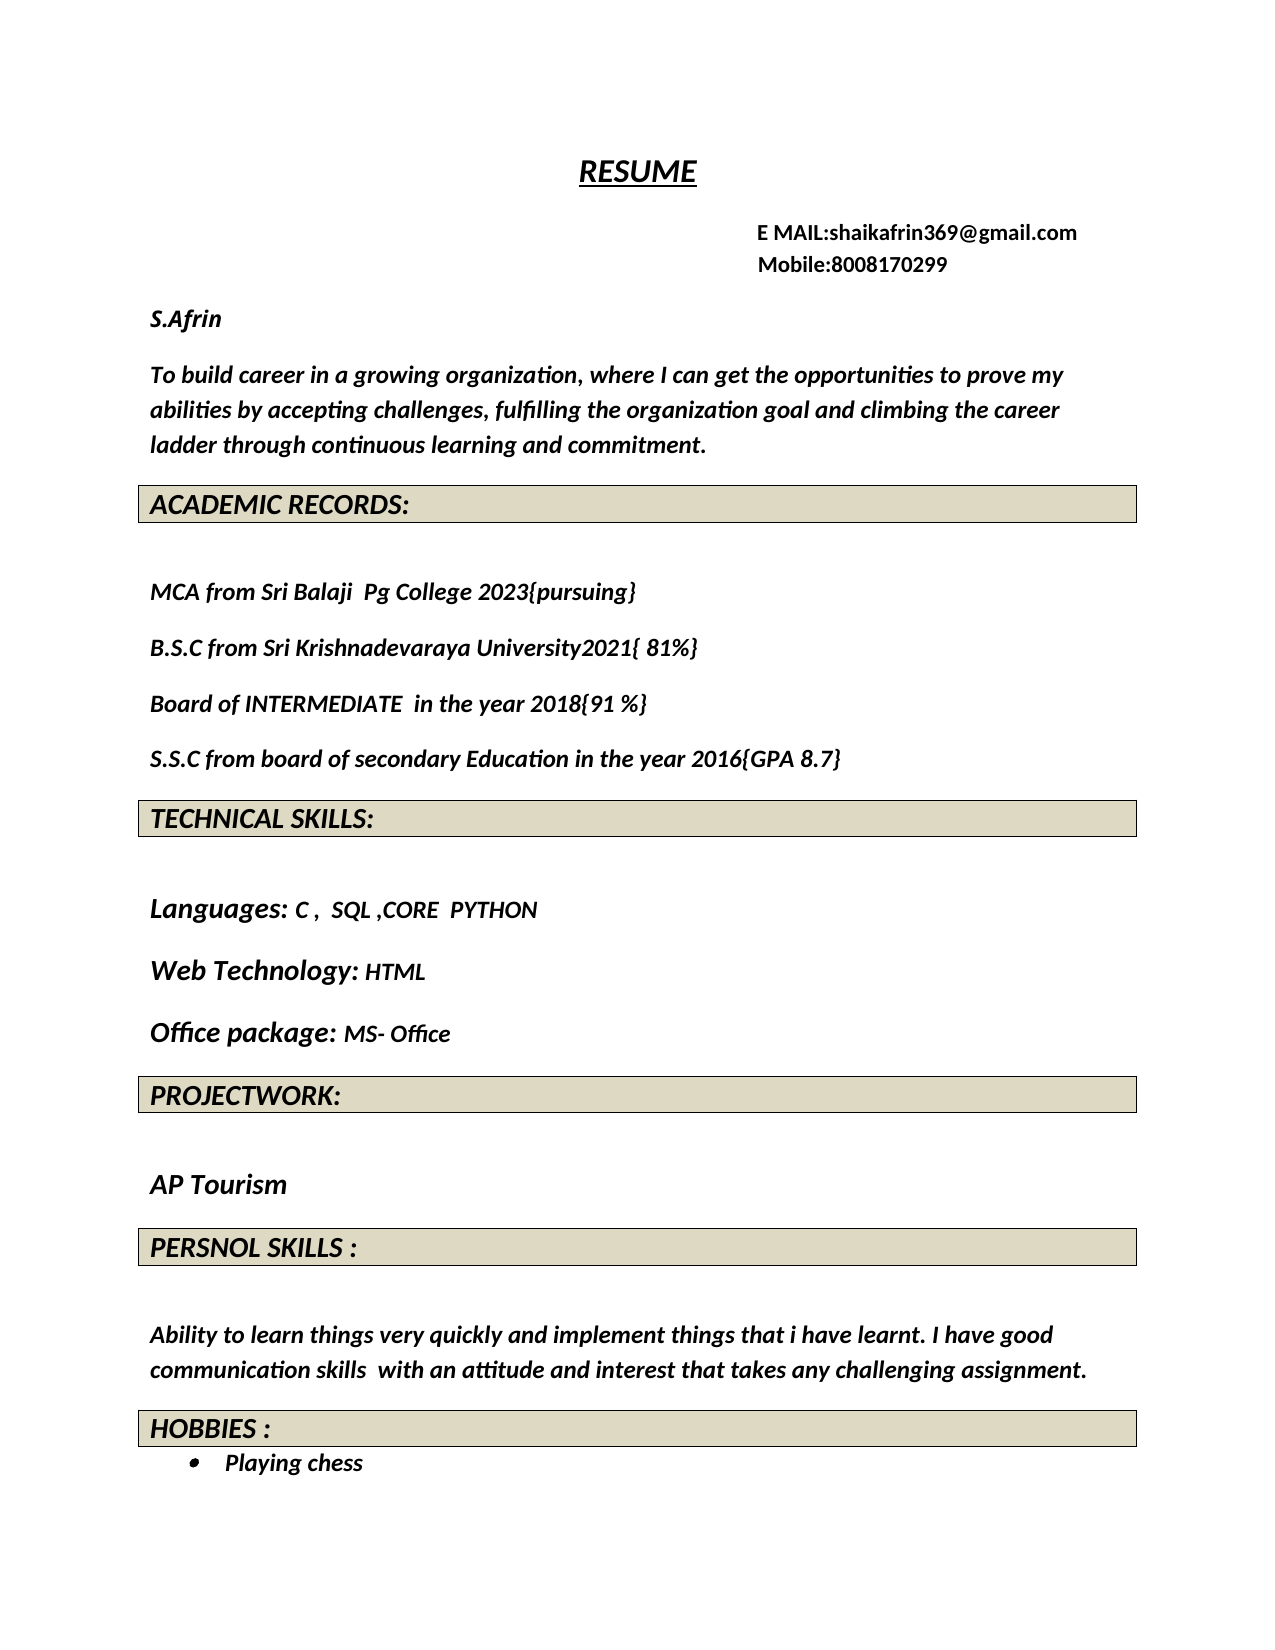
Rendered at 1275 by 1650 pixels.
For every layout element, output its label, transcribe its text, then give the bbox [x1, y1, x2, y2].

table_header PERSNOL SKILLS : [139, 1229, 1136, 1265]
table_header PROJECTWORK: [139, 1077, 1136, 1112]
text AP Tourism [150, 1166, 1125, 1202]
text E MAIL:shaikafrin369@gmail.com Mobile:8008170299 [150, 218, 1125, 278]
text Office package: MS- Office [150, 1014, 1125, 1049]
text S.Afrin [150, 303, 1125, 334]
table_header TECHNICAL SKILLS: [139, 801, 1136, 836]
text RESUME [150, 150, 1125, 191]
table_header HOBBIES : [139, 1411, 1136, 1446]
text MCA from Sri Balaji Pg College 2023{pursuing} [150, 576, 1125, 607]
text Web Technology: HTML [150, 952, 1125, 988]
text To build career in a growing organization, where I can get the opportunities to prove my abilities by accepting challenges, fulfilling the organization goal and climbing the career ladder through continuous learning and commitment. [150, 359, 1125, 460]
table_header ACADEMIC RECORDS: [139, 486, 1136, 522]
text Ability to learn things very quickly and implement things that i have learnt. I have good communication skills with an attitude and interest that takes any challenging assignment. [150, 1319, 1125, 1384]
text Languages: C , SQL ,CORE PYTHON [150, 890, 1125, 926]
text Board of INTERMEDIATE in the year 2018{91 %} [150, 688, 1125, 718]
text S.S.C from board of secondary Education in the year 2016{GPA 8.7} [150, 744, 1125, 774]
text B.S.C from Sri Krishnadevaraya University2021{ 81%} [150, 632, 1125, 662]
list Playing chess [187, 1447, 1125, 1478]
